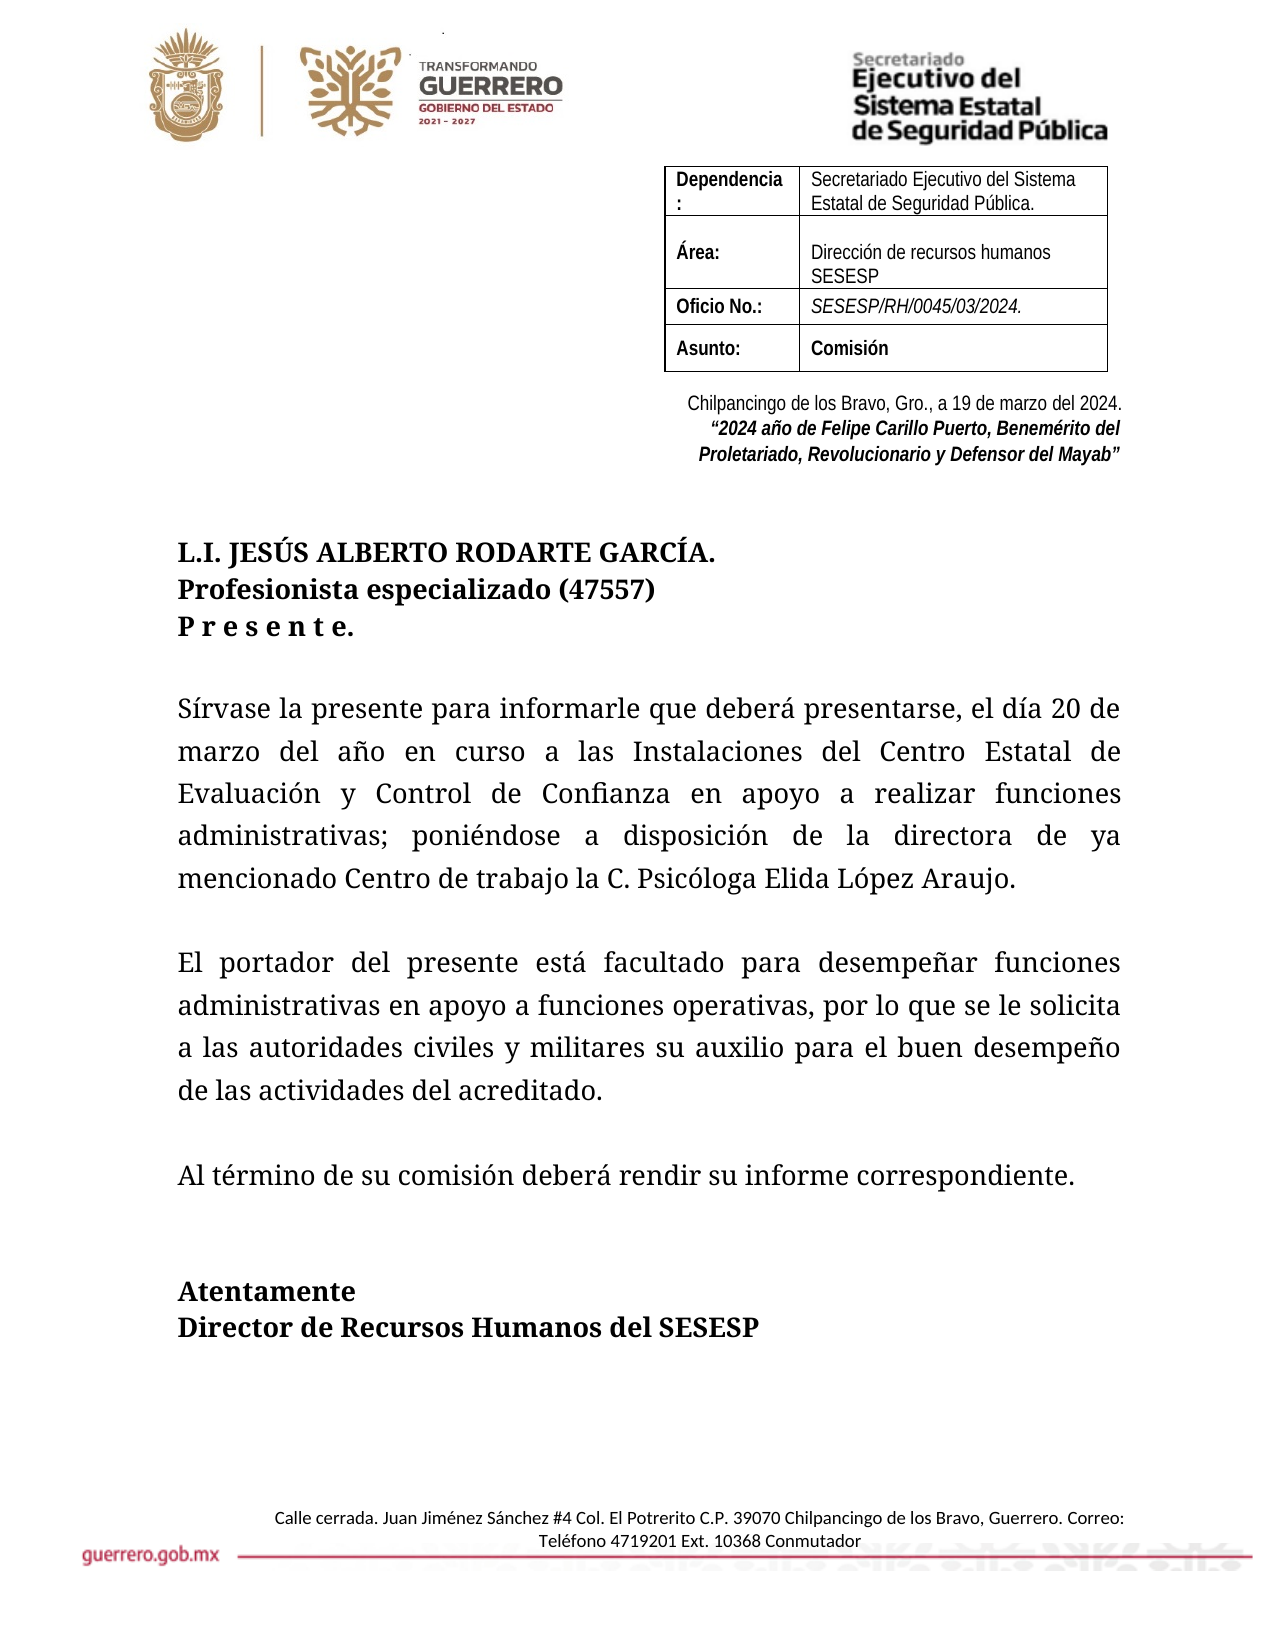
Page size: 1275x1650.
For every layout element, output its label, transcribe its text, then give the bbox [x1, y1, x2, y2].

table_cell SESESP/RH/0045/03/2024. [800, 289, 1107, 323]
table_header Secretariado Ejecutivo del Sistema Estatal de Seguridad Pública. [800, 167, 1107, 215]
text Director de Recursos Humanos del SESESP [177, 1309, 1122, 1346]
text Sírvase la presente para informarle que deberá presentarse, el día 20 de marzo del año en curso a las Instalaciones del Centro Estatal de Evaluación y Control de Confianza en apoyo a realizar funciones administrativas; poniéndose a disposición de la directora de ya mencionado Centro de trabajo la C. Psicóloga Elida López Araujo. [177, 689, 1122, 896]
table_cell Oficio No.: [666, 289, 799, 323]
picture [128, 23, 571, 150]
text L.I. JESÚS ALBERTO RODARTE GARCÍA. [177, 533, 1122, 570]
picture [80, 1543, 1259, 1571]
picture [846, 46, 1119, 149]
text Al término de su comisión deberá rendir su informe correspondiente. [177, 1156, 1122, 1193]
text Proletariado, Revolucionario y Defensor del Mayab” [177, 442, 1122, 466]
table_header Dependencia: [666, 167, 799, 215]
table_cell Dirección de recursos humanos SESESP [800, 216, 1107, 288]
table_cell Área: [666, 216, 799, 288]
text Profesionista especializado (47557) [177, 570, 1122, 607]
table_cell Comisión [800, 325, 1107, 371]
text “2024 año de Felipe Carillo Puerto, Benemérito del [177, 416, 1122, 440]
text El portador del presente está facultado para desempeñar funciones administrativas en apoyo a funciones operativas, por lo que se le solicita a las autoridades civiles y militares su auxilio para el buen desempeño de las actividades del acreditado. [177, 944, 1122, 1108]
text Chilpancingo de los Bravo, Gro., a 19 de marzo del 2024. [177, 391, 1122, 414]
text Atentamente [177, 1272, 1122, 1309]
text P r e s e n t e. [177, 607, 1122, 644]
table_cell Asunto: [666, 325, 799, 371]
